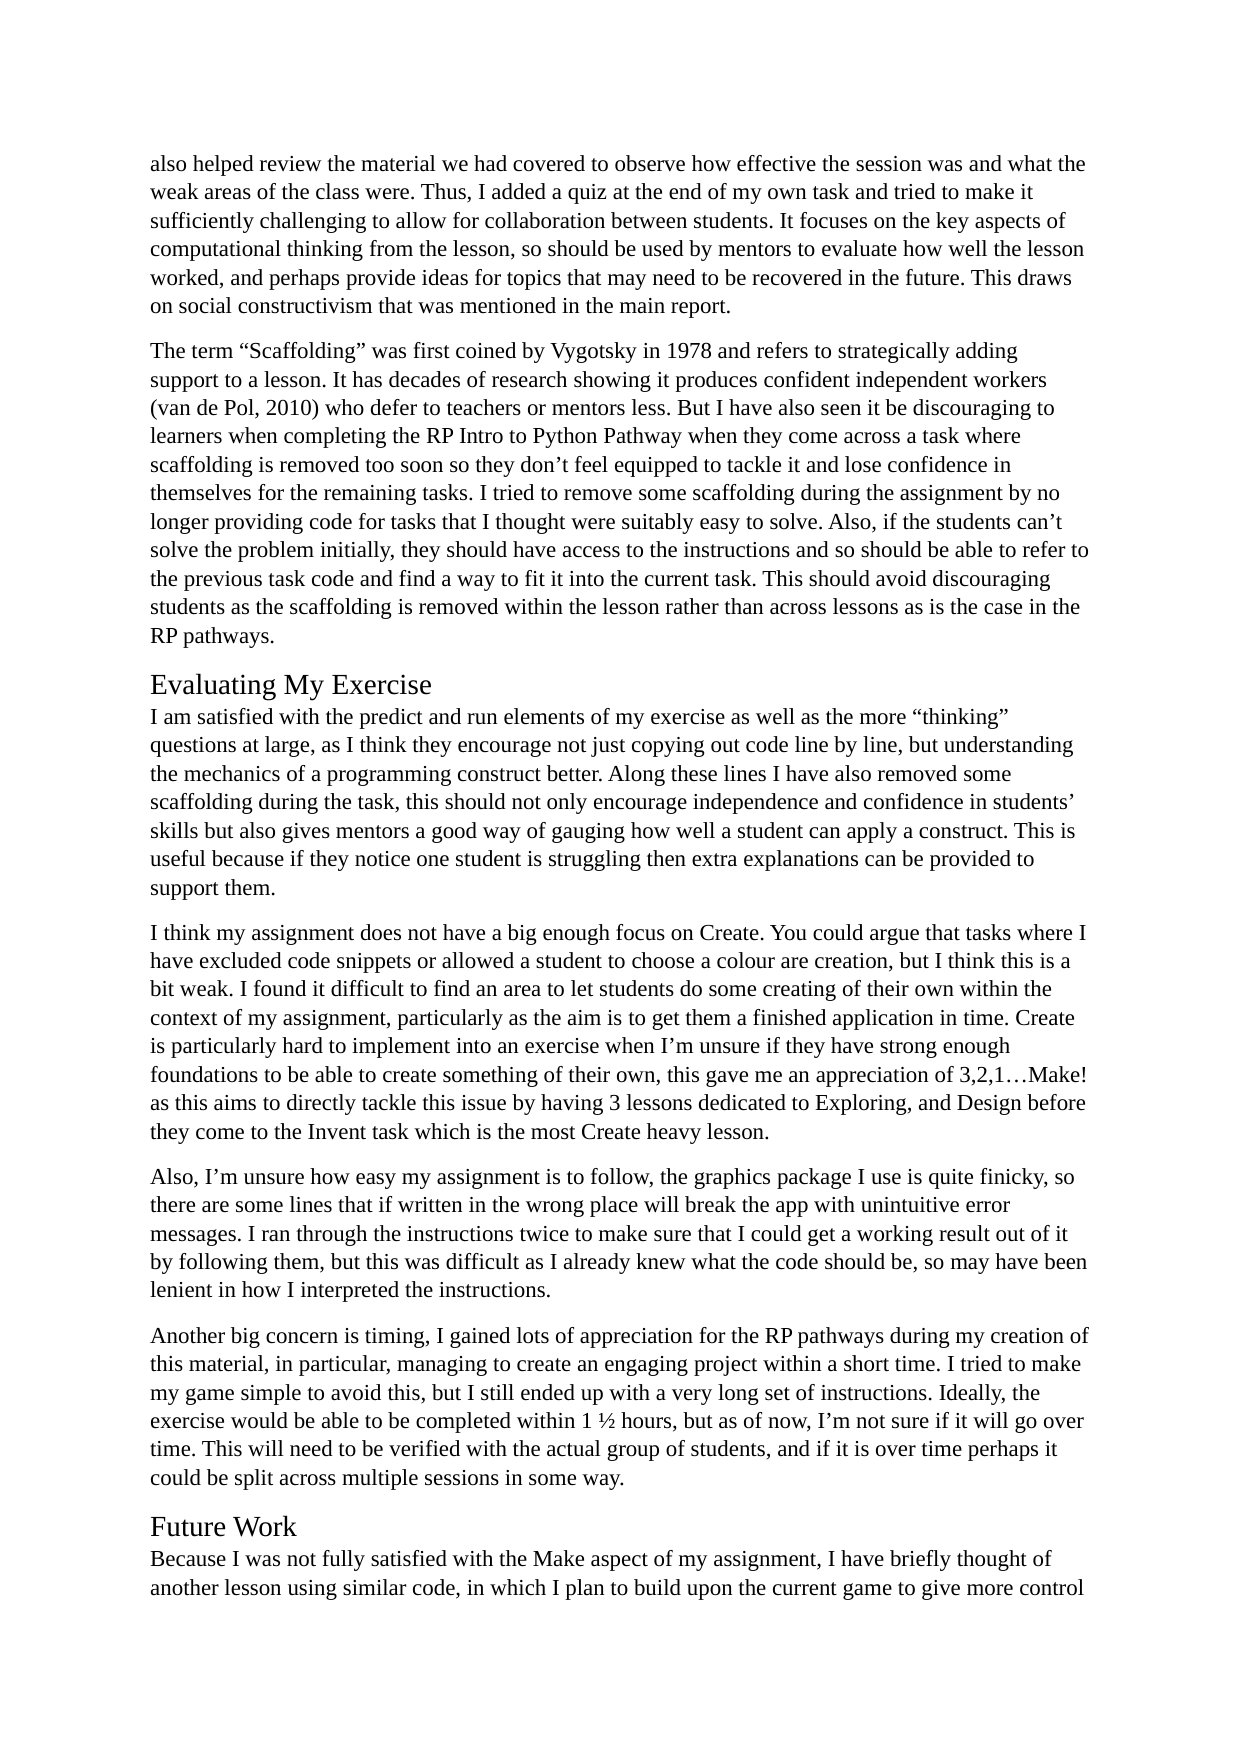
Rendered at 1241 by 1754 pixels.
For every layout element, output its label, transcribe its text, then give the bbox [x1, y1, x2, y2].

text The term “Scaffolding” was first coined by Vygotsky in 1978 and refers to strategically adding support to a lesson. It has decades of research showing it produces confident independent workers (van de Pol, 2010) who defer to teachers or mentors less. But I have also seen it be discouraging to learners when completing the RP Intro to Python Pathway when they come across a task where scaffolding is removed too soon so they don’t feel equipped to tackle it and lose confidence in themselves for the remaining tasks. I tried to remove some scaffolding during the assignment by no longer providing code for tasks that I thought were suitably easy to solve. Also, if the students can’t solve the problem initially, they should have access to the instructions and so should be able to refer to the previous task code and find a way to fit it into the current task. This should avoid discouraging students as the scaffolding is removed within the lesson rather than across lessons as is the case in the RP pathways. [150, 337, 1090, 648]
text Also, I’m unsure how easy my assignment is to follow, the graphics package I use is quite finicky, so there are some lines that if written in the wrong place will break the app with unintuitive error messages. I ran through the instructions twice to make sure that I could get a working result out of it by following them, but this was difficult as I already knew what the code should be, so may have been lenient in how I interpreted the instructions. [150, 1163, 1090, 1303]
text Future Work [150, 1509, 1090, 1542]
text Another big concern is timing, I gained lots of appreciation for the RP pathways during my creation of this material, in particular, managing to create an engaging project within a short time. I tried to make my game simple to avoid this, but I still ended up with a very long set of instructions. Ideally, the exercise would be able to be completed within 1 ½ hours, but as of now, I’m not sure if it will go over time. This will need to be verified with the actual group of students, and if it is over time perhaps it could be split across multiple sessions in some way. [150, 1322, 1090, 1490]
text I am satisfied with the predict and run elements of my exercise as well as the more “thinking” questions at large, as I think they encourage not just copying out code line by line, but understanding the mechanics of a programming construct better. Along these lines I have also removed some scaffolding during the task, this should not only encourage independence and confidence in students’ skills but also gives mentors a good way of gauging how well a student can apply a construct. This is useful because if they notice one student is struggling then extra explanations can be provided to support them. [150, 703, 1090, 900]
text I think my assignment does not have a big enough focus on Create. You could argue that tasks where I have excluded code snippets or allowed a student to choose a colour are creation, but I think this is a bit weak. I found it difficult to find an area to let students do some creating of their own within the context of my assignment, particularly as the aim is to get them a finished application in time. Create is particularly hard to implement into an exercise when I’m unsure if they have strong enough foundations to be able to create something of their own, this gave me an appreciation of 3,2,1…Make! as this aims to directly tackle this issue by having 3 lessons dedicated to Exploring, and Design before they come to the Invent task which is the most Create heavy lesson. [150, 919, 1090, 1144]
text Evaluating My Exercise [150, 667, 1090, 700]
